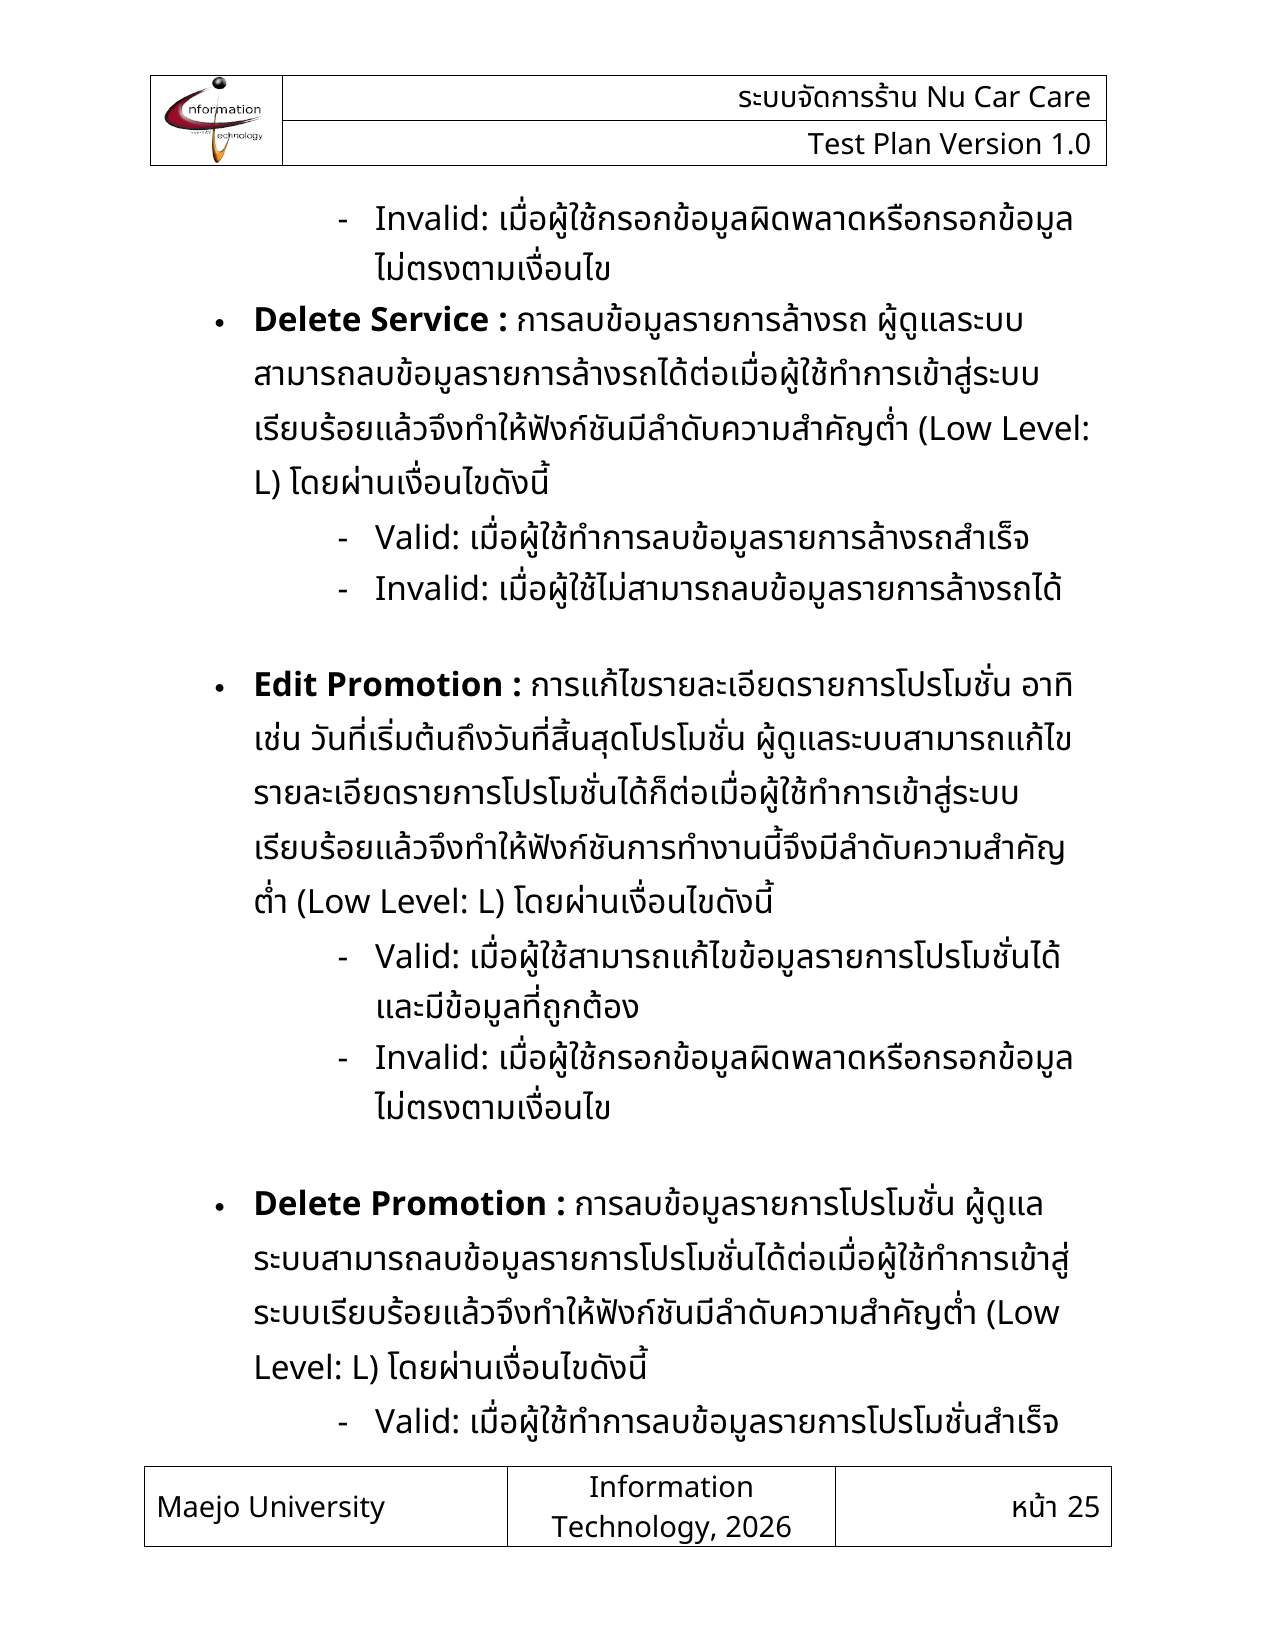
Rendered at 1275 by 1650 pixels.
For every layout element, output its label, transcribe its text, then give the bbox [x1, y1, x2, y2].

list Invalid: เมื่อผู้ใช้ไม่สามารถลบข้อมูลรายการล้างรถได้ [337, 564, 1097, 615]
picture [162, 76, 267, 165]
list Delete Service : การลบข้อมูลรายการล้างรถ ผู้ดูแลระบบสามารถลบข้อมูลรายการล้างรถได้ต่อเมื่อผู้ใช้ทำการเข้าสู่ระบบเรียบร้อยแล้วจึงทำให้ฟังก์ชันมีลำดับความสำคัญต่ำ (Low Level: L) โดยผ่านเงื่อนไขดังนี้ [216, 296, 1106, 510]
list Invalid: เมื่อผู้ใช้กรอกข้อมูลผิดพลาดหรือกรอกข้อมูลไม่ตรงตามเงื่อนไข [337, 1034, 1097, 1135]
list Valid: เมื่อผู้ใช้ทำการลบข้อมูลรายการโปรโมชั่นสำเร็จ [337, 1398, 1097, 1449]
list Delete Promotion : การลบข้อมูลรายการโปรโมชั่น ผู้ดูแลระบบสามารถลบข้อมูลรายการโปรโมชั่นได้ต่อเมื่อผู้ใช้ทำการเข้าสู่ระบบเรียบร้อยแล้วจึงทำให้ฟังก์ชันมีลำดับความสำคัญต่ำ (Low Level: L) โดยผ่านเงื่อนไขดังนี้ [216, 1180, 1106, 1394]
list Invalid: เมื่อผู้ใช้กรอกข้อมูลผิดพลาดหรือกรอกข้อมูลไม่ตรงตามเงื่อนไข [337, 194, 1097, 296]
list Valid: เมื่อผู้ใช้ทำการลบข้อมูลรายการล้างรถสำเร็จ [337, 514, 1097, 564]
list Edit Promotion : การแก้ไขรายละเอียดรายการโปรโมชั่น อาทิเช่น วันที่เริ่มต้นถึงวันที่สิ้นสุดโปรโมชั่น ผู้ดูแลระบบสามารถแก้ไขรายละเอียดรายการโปรโมชั่นได้ก็ต่อเมื่อผู้ใช้ทำการเข้าสู่ระบบเรียบร้อยแล้วจึงทำให้ฟังก์ชันการทำงานนี้จึงมีลำดับความสำคัญต่ำ (Low Level: L) โดยผ่านเงื่อนไขดังนี้ [216, 660, 1097, 929]
list Valid: เมื่อผู้ใช้สามารถแก้ไขข้อมูลรายการโปรโมชั่นได้และมีข้อมูลที่ถูกต้อง [337, 933, 1097, 1034]
